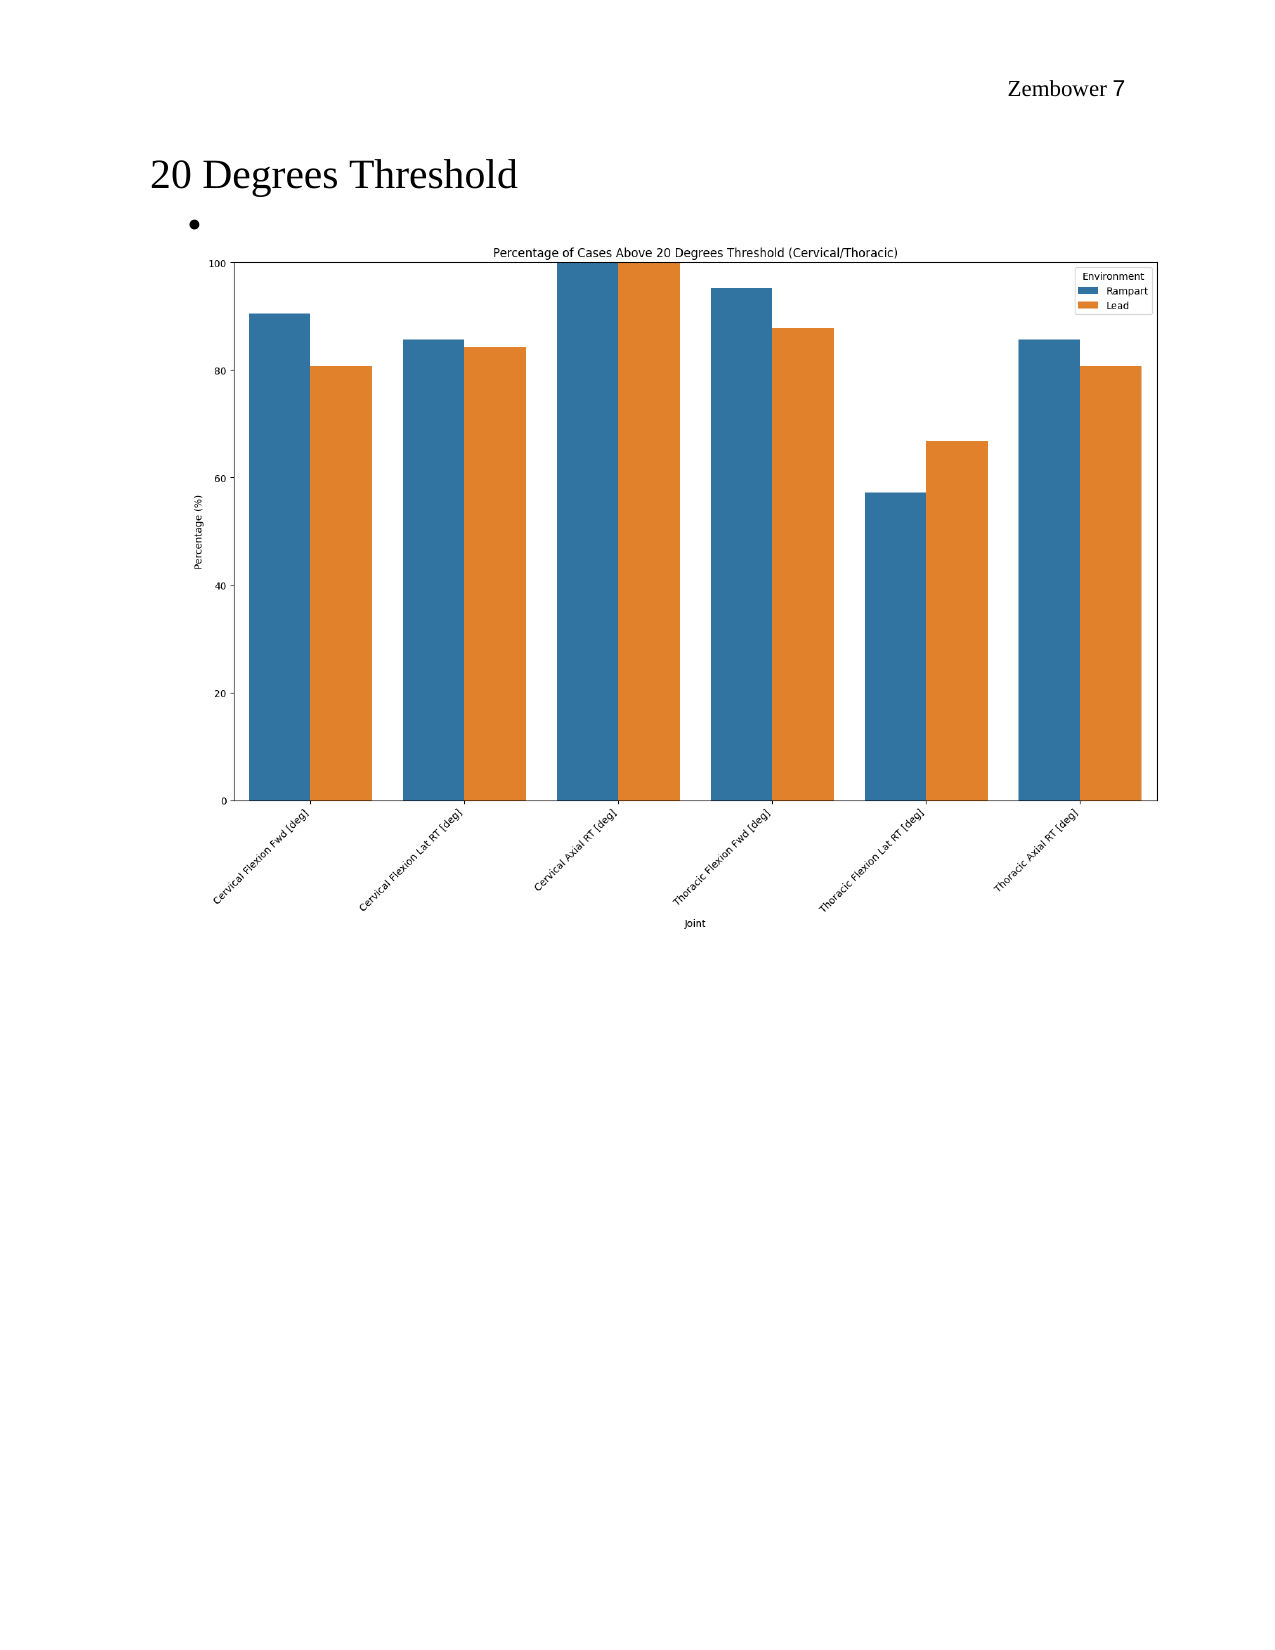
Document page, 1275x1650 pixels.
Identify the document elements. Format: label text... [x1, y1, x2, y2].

picture [187, 240, 1163, 935]
subtitle 20 Degrees Threshold [150, 150, 1125, 198]
